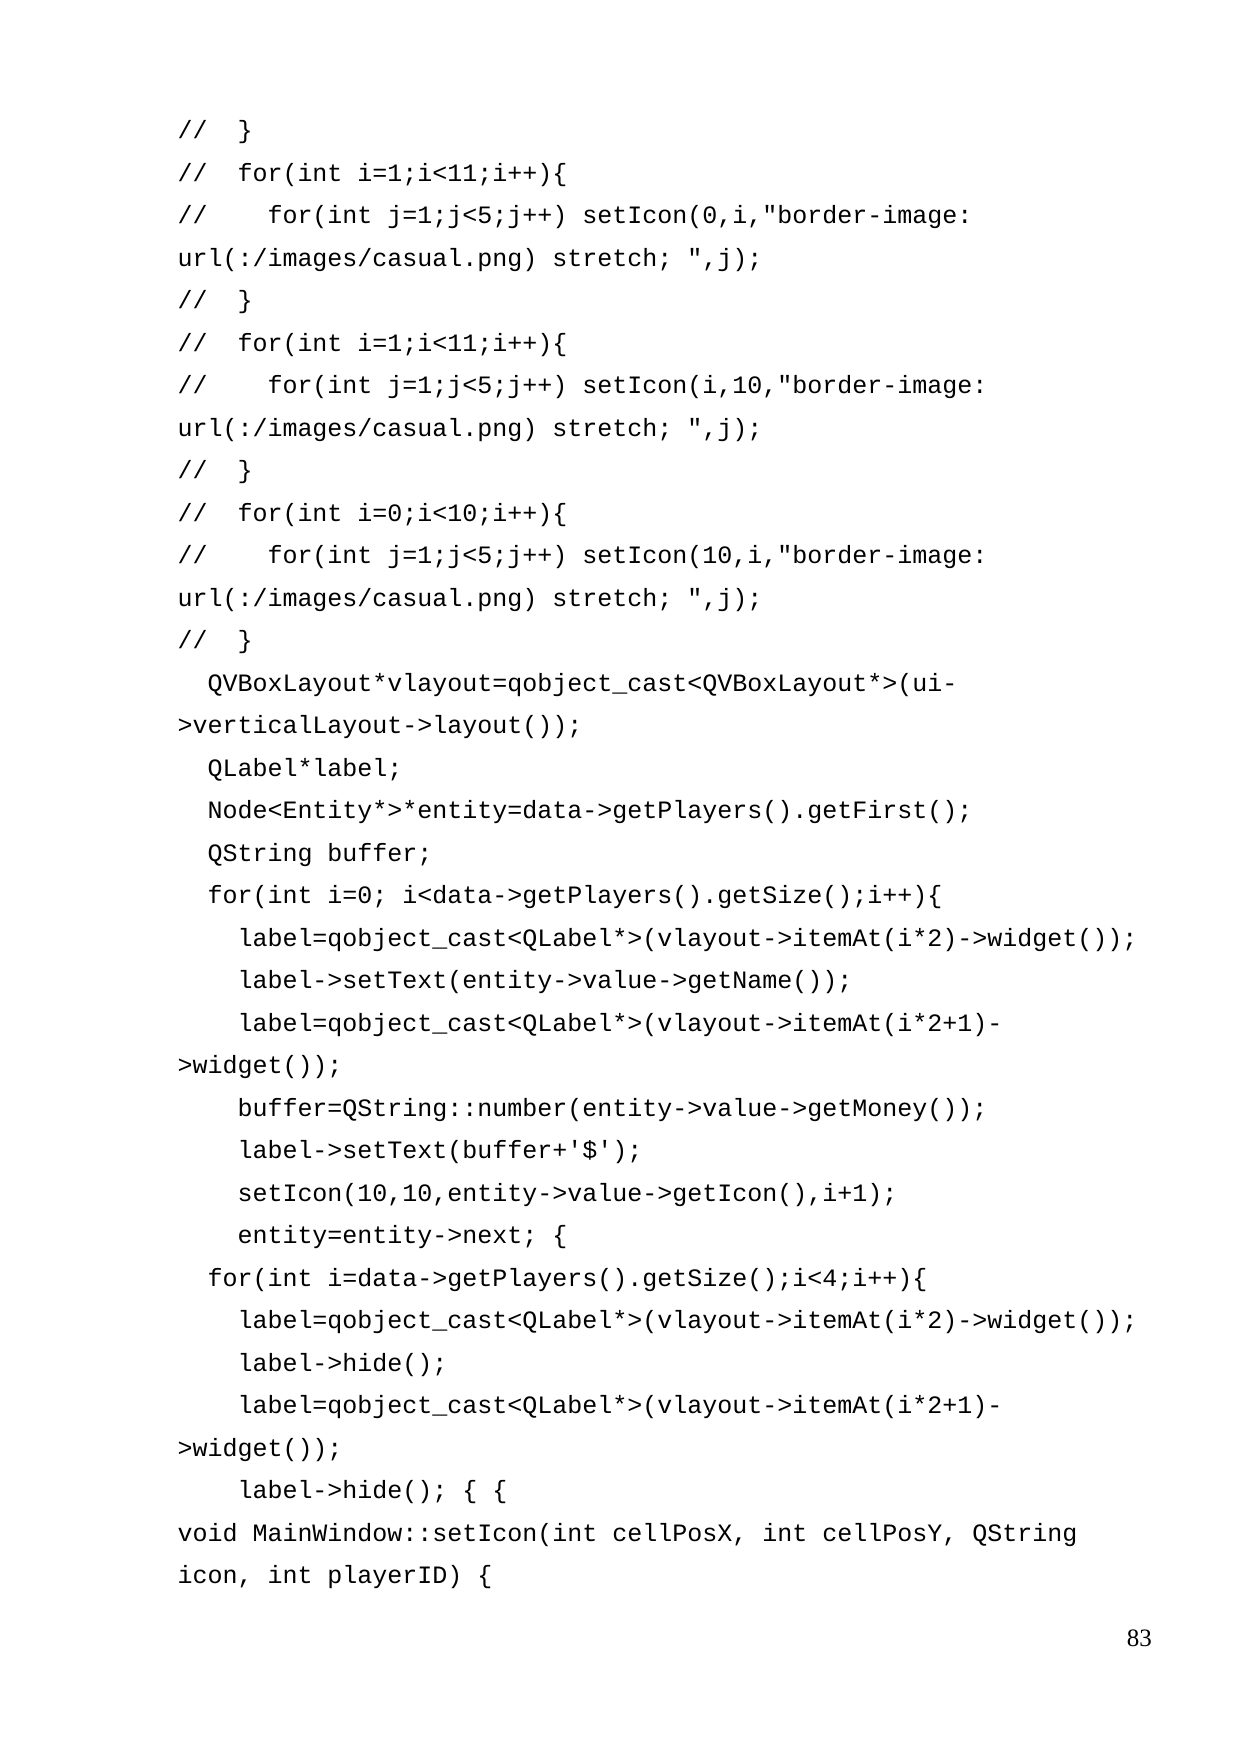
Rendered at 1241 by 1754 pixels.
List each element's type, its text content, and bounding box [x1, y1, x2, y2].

text void MainWindow::setIcon(int cellPosX, int cellPosY, QString icon, int playerID) { [177, 1521, 1152, 1591]
text // for(int i=1;i<11;i++){ [177, 331, 1152, 359]
text buffer=QString::number(entity->value->getMoney()); [177, 1096, 1152, 1124]
text // for(int j=1;j<5;j++) setIcon(0,i,"border-image: url(:/images/casual.png) stretch; ",j); [177, 203, 1152, 274]
text QVBoxLayout*vlayout=qobject_cast<QVBoxLayout*>(ui->verticalLayout->layout()); [177, 671, 1152, 741]
text label->hide(); [177, 1351, 1152, 1379]
text // for(int i=1;i<11;i++){ [177, 161, 1152, 189]
text // } [177, 118, 1152, 146]
text label->hide(); { { [177, 1478, 1152, 1506]
text label->setText(buffer+'$'); [177, 1138, 1152, 1166]
text // for(int i=0;i<10;i++){ [177, 501, 1152, 529]
text label=qobject_cast<QLabel*>(vlayout->itemAt(i*2+1)->widget()); [177, 1393, 1152, 1464]
text for(int i=data->getPlayers().getSize();i<4;i++){ [177, 1266, 1152, 1294]
text entity=entity->next; { [177, 1223, 1152, 1251]
text label->setText(entity->value->getName()); [177, 968, 1152, 996]
text Node<Entity*>*entity=data->getPlayers().getFirst(); [177, 798, 1152, 826]
text // for(int j=1;j<5;j++) setIcon(i,10,"border-image: url(:/images/casual.png) stretch; ",j); [177, 373, 1152, 444]
text // } [177, 288, 1152, 316]
text label=qobject_cast<QLabel*>(vlayout->itemAt(i*2)->widget()); [177, 1308, 1152, 1336]
text for(int i=0; i<data->getPlayers().getSize();i++){ [177, 883, 1152, 911]
text // for(int j=1;j<5;j++) setIcon(10,i,"border-image: url(:/images/casual.png) stretch; ",j); [177, 543, 1152, 614]
text label=qobject_cast<QLabel*>(vlayout->itemAt(i*2+1)->widget()); [177, 1011, 1152, 1081]
text QLabel*label; [177, 756, 1152, 784]
text // } [177, 628, 1152, 656]
text label=qobject_cast<QLabel*>(vlayout->itemAt(i*2)->widget()); [177, 926, 1152, 954]
text setIcon(10,10,entity->value->getIcon(),i+1); [177, 1181, 1152, 1209]
text QString buffer; [177, 841, 1152, 869]
text // } [177, 458, 1152, 486]
